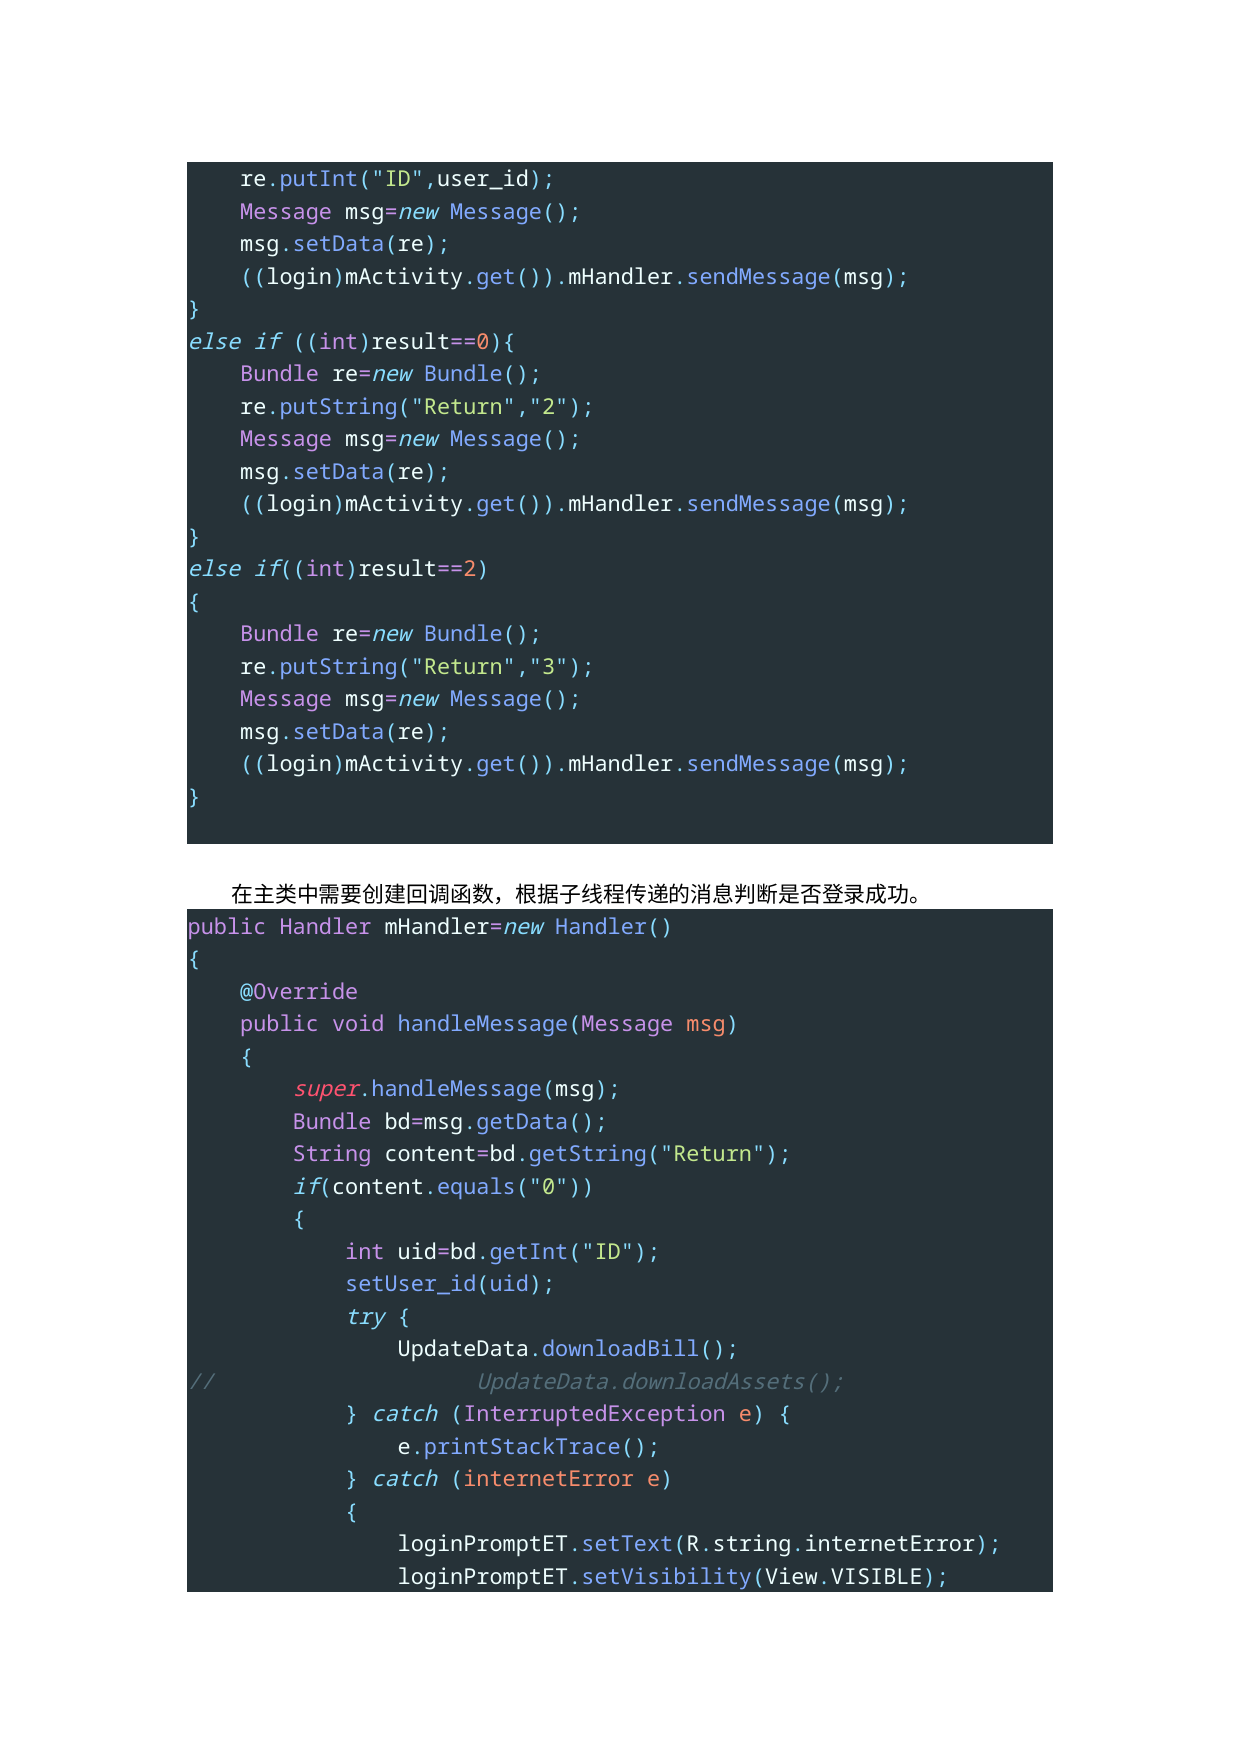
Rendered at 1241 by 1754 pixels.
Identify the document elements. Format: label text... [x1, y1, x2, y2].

text msg.setData(re); [187, 714, 1053, 747]
text { [187, 584, 1053, 617]
text { [187, 1039, 1053, 1072]
text Bundle re=new Bundle(); [187, 617, 1053, 649]
text Message msg=new Message(); [187, 422, 1053, 454]
text ((login)mActivity.get()).mHandler.sendMessage(msg); [187, 747, 1053, 779]
text UpdateData.downloadBill(); [187, 1332, 1053, 1364]
text { [187, 1494, 1053, 1527]
text { [187, 1202, 1053, 1234]
text try { [187, 1299, 1053, 1332]
text Message msg=new Message(); [187, 194, 1053, 227]
text public Handler mHandler=new Handler() [187, 909, 1053, 942]
text else if ((int)result==0){ [187, 324, 1053, 357]
text Bundle re=new Bundle(); [187, 357, 1053, 389]
text re.putString("Return","2"); [187, 389, 1053, 422]
text super.handleMessage(msg); [187, 1072, 1053, 1104]
text } [187, 779, 1053, 812]
text e.printStackTrace(); [187, 1429, 1053, 1462]
text Message msg=new Message(); [187, 682, 1053, 714]
text loginPromptET.setText(R.string.internetError); [187, 1527, 1053, 1559]
text ((login)mActivity.get()).mHandler.sendMessage(msg); [187, 487, 1053, 519]
list 在主类中需要创建回调函数，根据子线程传递的消息判断是否登录成功。 [187, 877, 1053, 909]
text } [187, 292, 1053, 324]
text @Override [187, 974, 1053, 1007]
text re.putString("Return","3"); [187, 649, 1053, 682]
text if(content.equals("0")) [187, 1169, 1053, 1202]
text { [187, 942, 1053, 974]
text Bundle bd=msg.getData(); [187, 1104, 1053, 1137]
text } [187, 519, 1053, 552]
text // UpdateData.downloadAssets(); [187, 1364, 1053, 1397]
text setUser_id(uid); [187, 1267, 1053, 1299]
text } catch (internetError e) [187, 1462, 1053, 1494]
text re.putInt("ID",user_id); [187, 162, 1053, 194]
text int uid=bd.getInt("ID"); [187, 1234, 1053, 1267]
text ((login)mActivity.get()).mHandler.sendMessage(msg); [187, 259, 1053, 292]
text public void handleMessage(Message msg) [187, 1007, 1053, 1039]
text String content=bd.getString("Return"); [187, 1137, 1053, 1169]
text loginPromptET.setVisibility(View.VISIBLE); [187, 1559, 1053, 1592]
text } catch (InterruptedException e) { [187, 1397, 1053, 1429]
text msg.setData(re); [187, 227, 1053, 259]
text msg.setData(re); [187, 454, 1053, 487]
text else if((int)result==2) [187, 552, 1053, 584]
